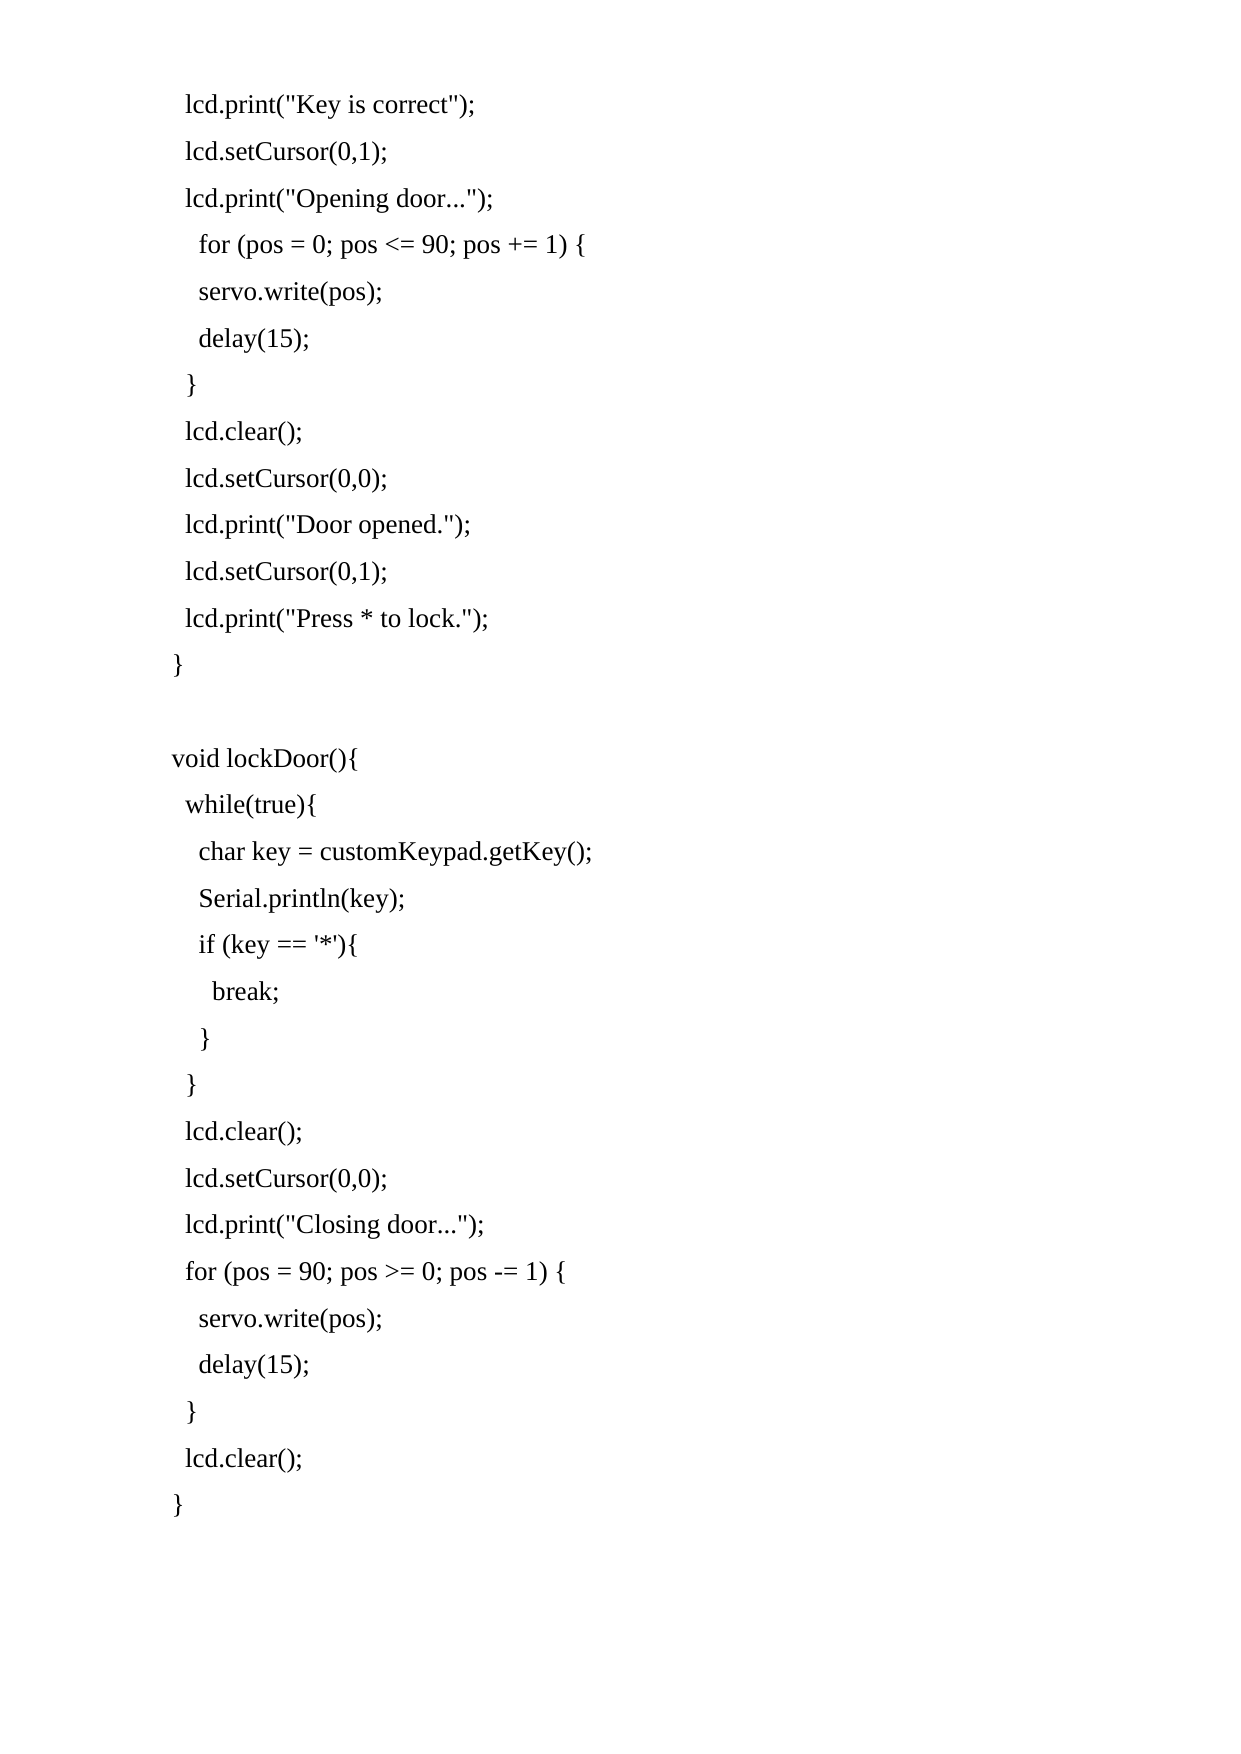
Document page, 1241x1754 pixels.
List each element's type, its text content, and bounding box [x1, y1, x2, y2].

text lcd.clear(); [148, 1442, 1152, 1473]
text while(true){ [148, 789, 1152, 820]
text lcd.print("Key is correct"); [148, 89, 1152, 120]
text } [148, 1022, 1152, 1053]
text Serial.println(key); [148, 882, 1152, 913]
text servo.write(pos); [148, 275, 1152, 306]
text lcd.print("Door opened."); [148, 509, 1152, 540]
text lcd.print("Press * to lock."); [148, 602, 1152, 633]
text if (key == '*'){ [148, 929, 1152, 960]
text } [148, 1069, 1152, 1100]
text } [148, 369, 1152, 400]
text servo.write(pos); [148, 1302, 1152, 1333]
text } [148, 649, 1152, 680]
text char key = customKeypad.getKey(); [148, 835, 1152, 866]
text void lockDoor(){ [148, 742, 1152, 773]
text lcd.clear(); [148, 415, 1152, 446]
text break; [148, 975, 1152, 1006]
text lcd.setCursor(0,0); [148, 1162, 1152, 1193]
text lcd.setCursor(0,1); [148, 555, 1152, 586]
text lcd.clear(); [148, 1115, 1152, 1146]
text lcd.setCursor(0,0); [148, 462, 1152, 493]
text delay(15); [148, 322, 1152, 353]
text lcd.setCursor(0,1); [148, 135, 1152, 166]
text lcd.print("Closing door..."); [148, 1209, 1152, 1240]
text delay(15); [148, 1349, 1152, 1380]
text } [148, 1395, 1152, 1426]
text lcd.print("Opening door..."); [148, 182, 1152, 213]
text for (pos = 0; pos <= 90; pos += 1) { [148, 229, 1152, 260]
text } [148, 1489, 1152, 1520]
text for (pos = 90; pos >= 0; pos -= 1) { [148, 1255, 1152, 1286]
